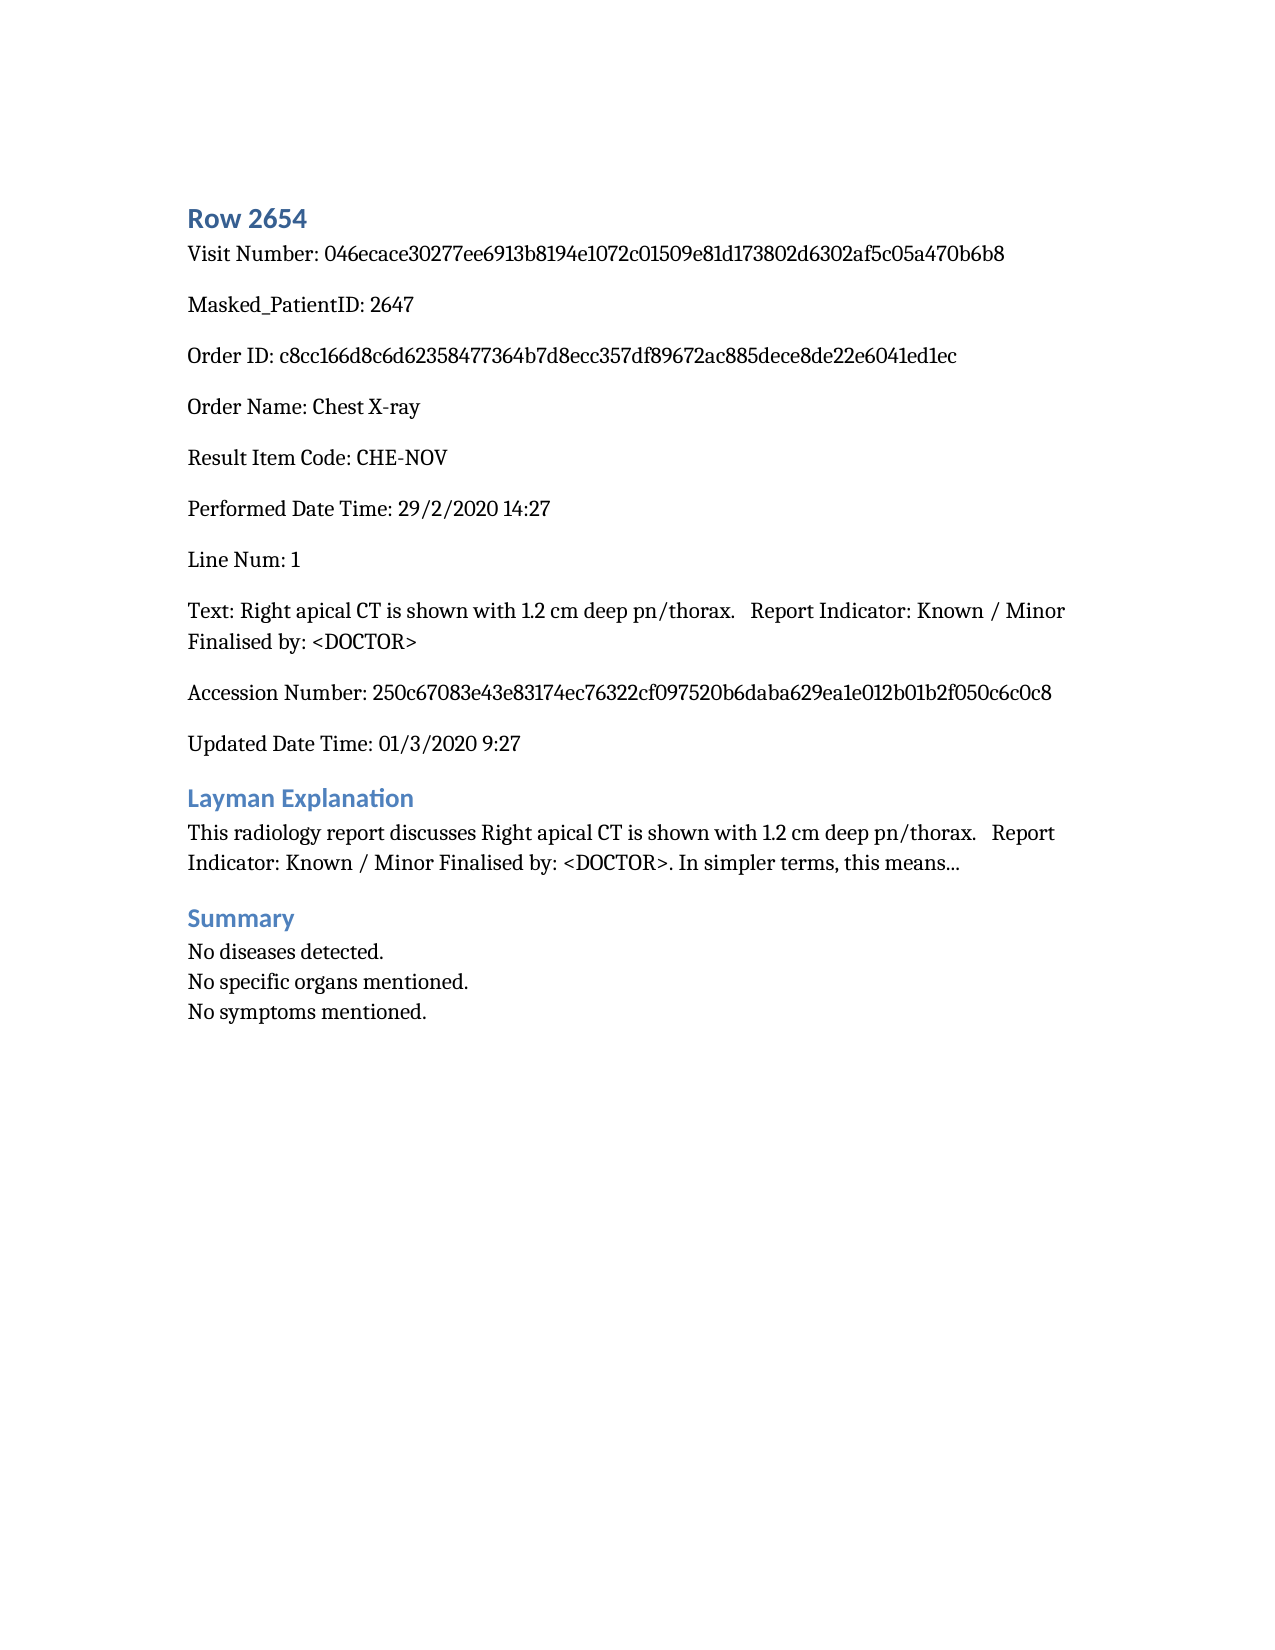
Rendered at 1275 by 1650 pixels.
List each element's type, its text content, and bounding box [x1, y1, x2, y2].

text Order ID: c8cc166d8c6d62358477364b7d8ecc357df89672ac885dece8de22e6041ed1ec [187, 343, 1087, 369]
text Order Name: Chest X-ray [187, 394, 1087, 420]
subtitle Summary [187, 901, 1087, 934]
text Accession Number: 250c67083e43e83174ec76322cf097520b6daba629ea1e012b01b2f050c6c0c8 [187, 679, 1087, 706]
text No diseases detected. No specific organs mentioned. No symptoms mentioned. [187, 939, 1087, 1025]
text Updated Date Time: 01/3/2020 9:27 [187, 731, 1087, 757]
subtitle Row 2654 [187, 200, 1087, 236]
text Masked_PatientID: 2647 [187, 292, 1087, 318]
text Result Item Code: CHE-NOV [187, 445, 1087, 471]
text Line Num: 1 [187, 547, 1087, 573]
text Text: Right apical CT is shown with 1.2 cm deep pn/thorax. Report Indicator: Known / Minor Finalised by: <DOCTOR> [187, 598, 1087, 655]
text This radiology report discusses Right apical CT is shown with 1.2 cm deep pn/thorax. Report Indicator: Known / Minor Finalised by: <DOCTOR>. In simpler terms, this means... [187, 819, 1087, 876]
text Performed Date Time: 29/2/2020 14:27 [187, 496, 1087, 522]
subtitle Layman Explanation [187, 782, 1087, 814]
text Visit Number: 046ecace30277ee6913b8194e1072c01509e81d173802d6302af5c05a470b6b8 [187, 241, 1087, 267]
